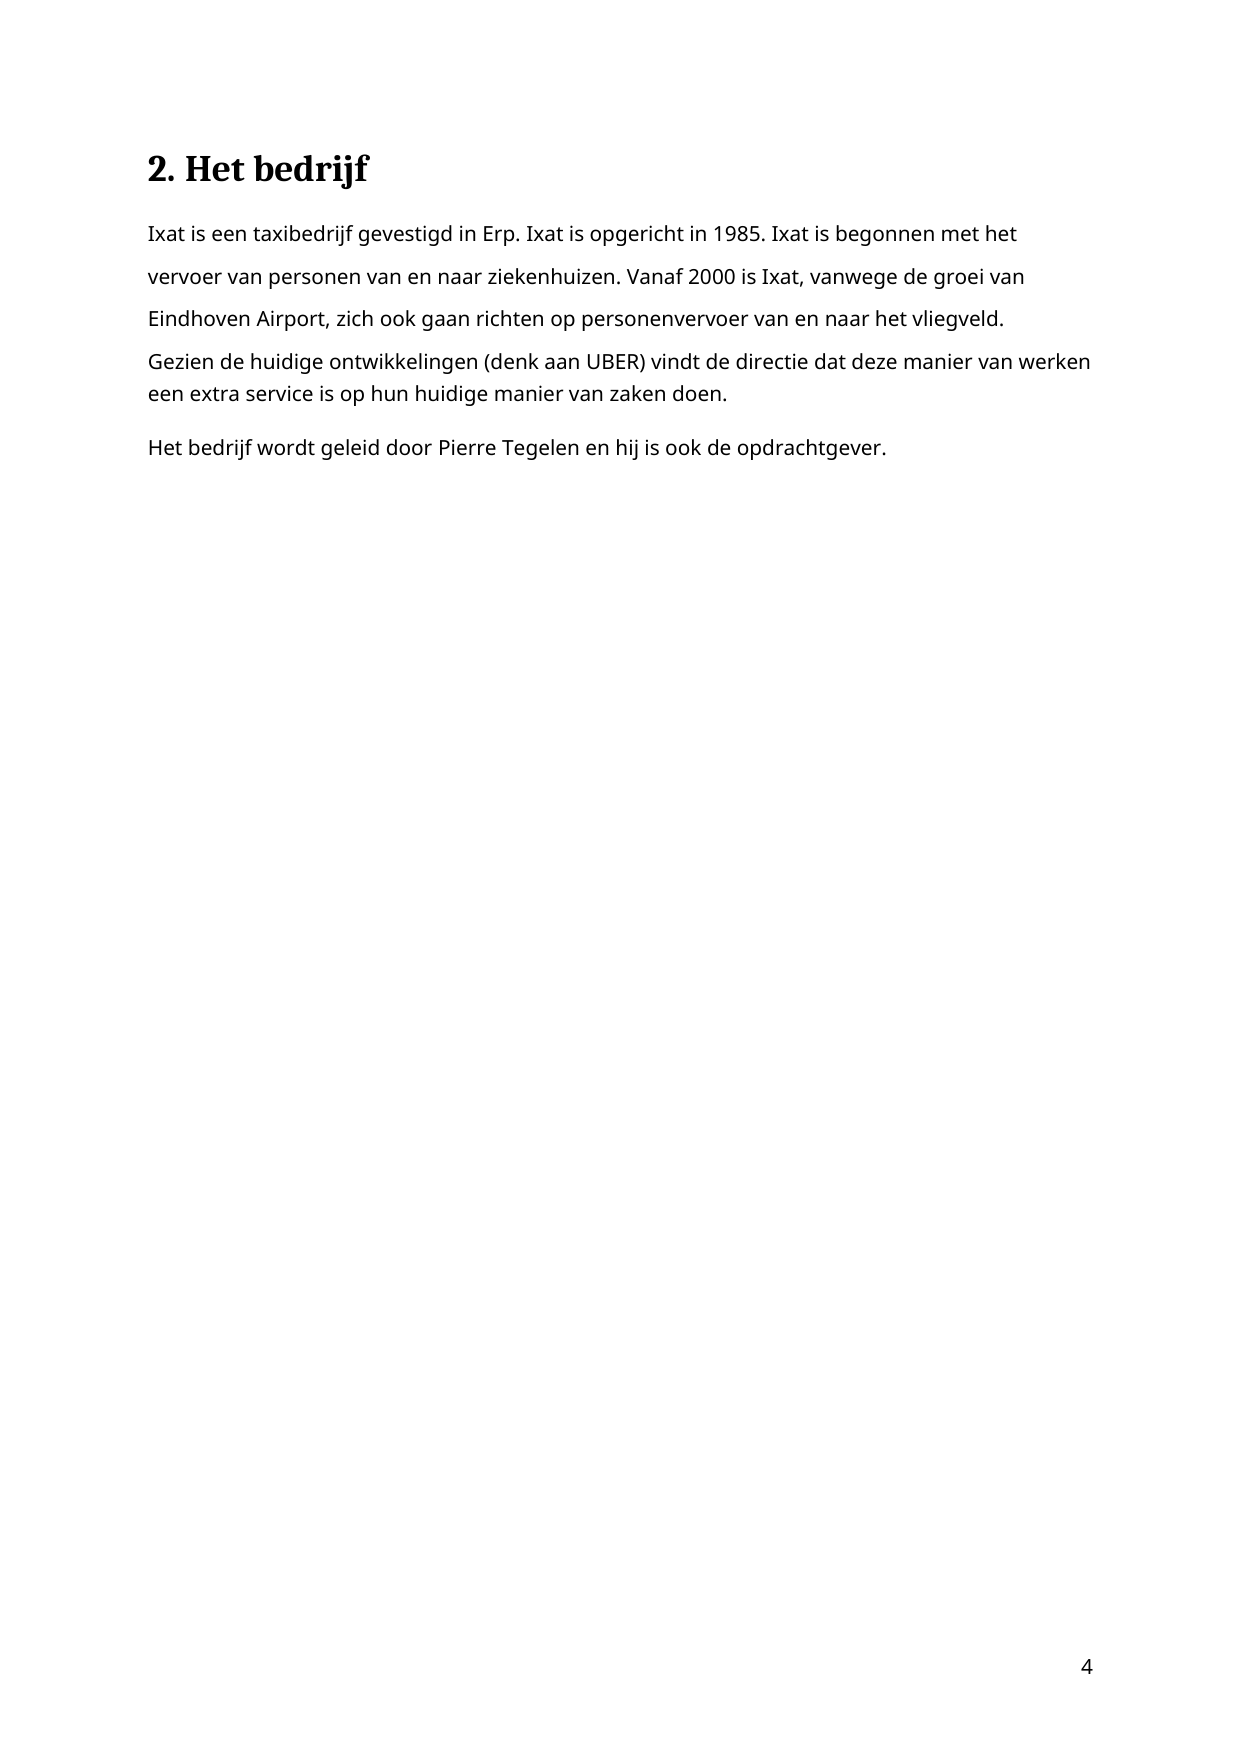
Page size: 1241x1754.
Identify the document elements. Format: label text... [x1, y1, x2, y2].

text Ixat is een taxibedrijf gevestigd in Erp. Ixat is opgericht in 1985. Ixat is begonnen met het vervoer van personen van en naar ziekenhuizen. Vanaf 2000 is Ixat, vanwege de groei van Eindhoven Airport, zich ook gaan richten op personenvervoer van en naar het vliegveld. [148, 219, 1093, 333]
text Gezien de huidige ontwikkelingen (denk aan UBER) vindt de directie dat deze manier van werken een extra service is op hun huidige manier van zaken doen. [148, 347, 1093, 408]
subtitle Het bedrijf [148, 148, 1093, 191]
text Het bedrijf wordt geleid door Pierre Tegelen en hij is ook de opdrachtgever. [148, 433, 1093, 461]
